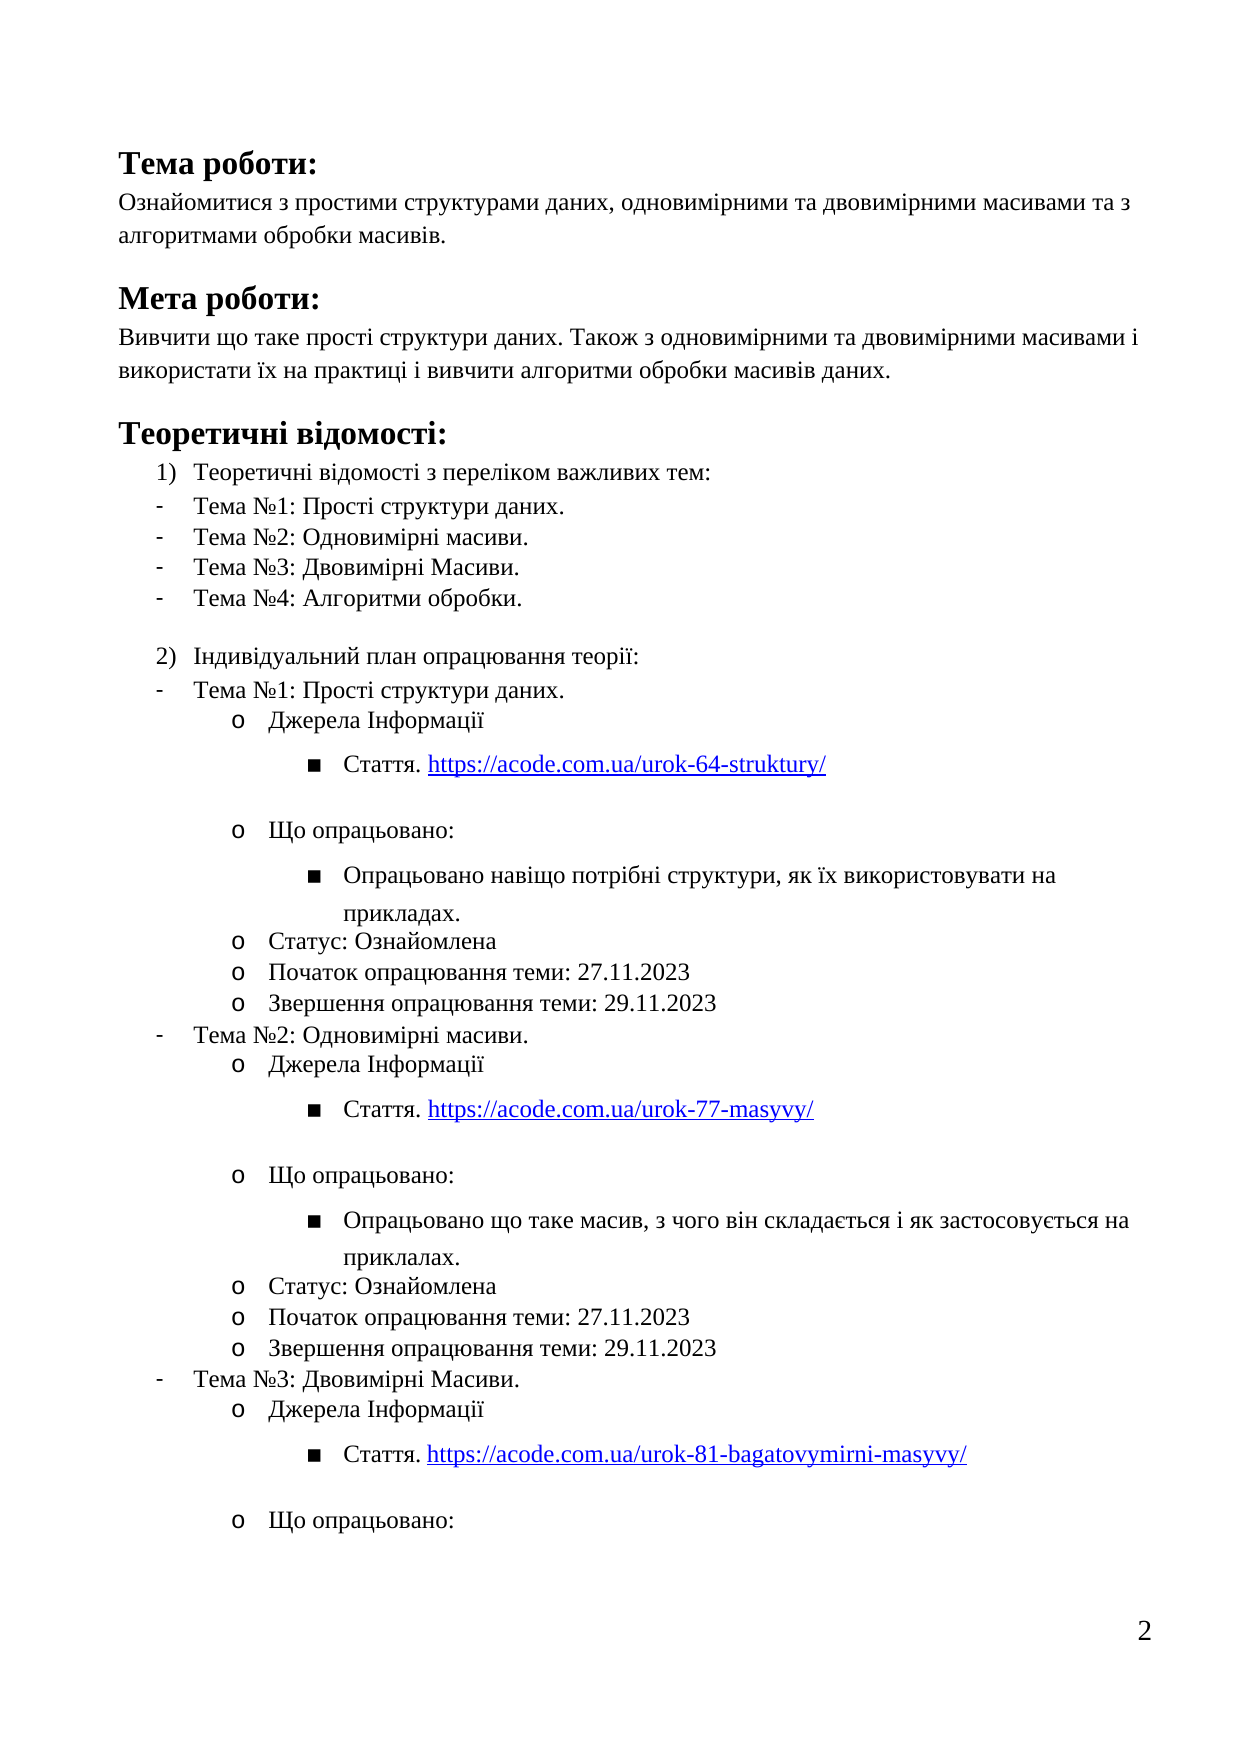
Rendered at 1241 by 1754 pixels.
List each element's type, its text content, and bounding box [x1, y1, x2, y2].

list Що опрацьовано: [231, 1160, 1152, 1191]
list Тема №3: Двовимірні Масиви. [156, 551, 1152, 582]
list Джерела Інформації [231, 1049, 1152, 1080]
text Ознайомитися з простими структурами даних, одновимірними та двовимірними масивами та з алгоритмами обробки масивів. [118, 187, 1152, 249]
list Звершення опрацювання теми: 29.11.2023 [231, 988, 1152, 1019]
list Тема №2: Одновимірні масиви. [156, 1019, 1152, 1049]
list Стаття. https://acode.com.ua/urok-64-struktury/ [306, 736, 1152, 787]
list Тема №1: Прості структури даних. [156, 490, 1152, 521]
list Тема №4: Алгоритми обробки. [156, 582, 1152, 612]
subtitle Теоретичні відомості: [118, 413, 1152, 452]
list Опрацьовано що таке масив, з чого він складається і як застосовується на приклалах. [306, 1191, 1152, 1271]
list Теоретичні відомості з переліком важливих тем: [156, 457, 1152, 486]
subtitle Мета роботи: [118, 278, 1152, 317]
list Джерела Інформації [231, 1394, 1152, 1425]
subtitle Тема роботи: [118, 143, 1152, 181]
list Тема №1: Прості структури даних. [156, 674, 1152, 705]
list Статус: Ознайомлена [231, 1271, 1152, 1302]
list Початок опрацювання теми: 27.11.2023 [231, 957, 1152, 988]
list Тема №3: Двовимірні Масиви. [156, 1364, 1152, 1394]
list Статус: Ознайомлена [231, 926, 1152, 957]
list Початок опрацювання теми: 27.11.2023 [231, 1302, 1152, 1333]
list Опрацьовано навіщо потрібні структури, як їх використовувати на прикладах. [306, 846, 1152, 926]
list Тема №2: Одновимірні масиви. [156, 521, 1152, 551]
list Індивідуальний план опрацювання теорії: [156, 641, 1152, 670]
list Що опрацьовано: [231, 816, 1152, 846]
list Джерела Інформації [231, 705, 1152, 736]
list Звершення опрацювання теми: 29.11.2023 [231, 1333, 1152, 1364]
list Що опрацьовано: [231, 1505, 1152, 1536]
list Стаття. https://acode.com.ua/urok-77-masyvy/ [306, 1080, 1152, 1132]
text Вивчити що таке прості структури даних. Також з одновимірними та двовимірними масивами і використати їх на практиці і вивчити алгоритми обробки масивів даних. [118, 322, 1152, 384]
list Стаття. https://acode.com.ua/urok-81-bagatovymirni-masyvy/ [306, 1425, 1152, 1476]
